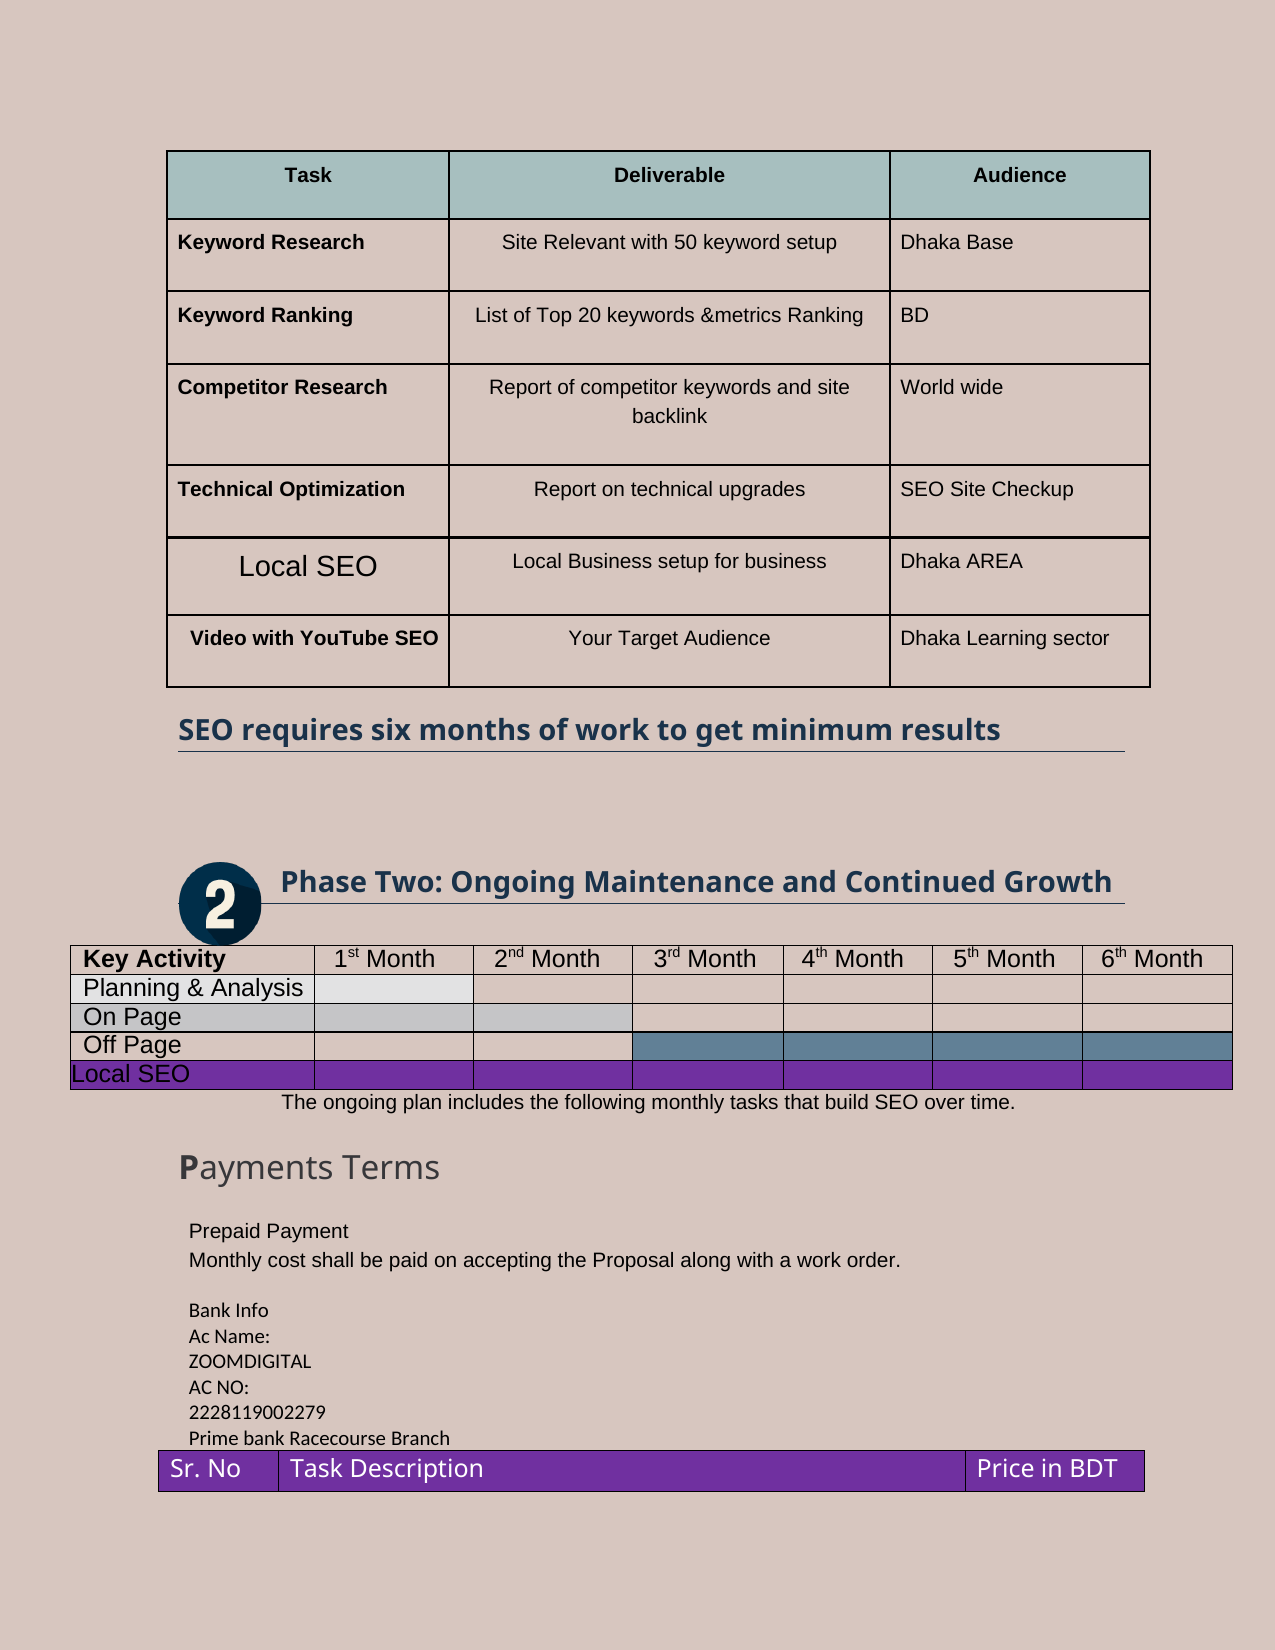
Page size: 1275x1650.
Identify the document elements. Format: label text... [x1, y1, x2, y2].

table_header 4th Month [784, 946, 932, 974]
table_cell [474, 1033, 632, 1060]
table_cell SEO Site Checkup [891, 466, 1149, 536]
table_cell Technical Optimization [168, 466, 448, 536]
table_cell Keyword Ranking [168, 292, 448, 363]
table_cell [315, 975, 473, 1003]
text Ac Name: ZOOMDIGITAL [189, 1323, 372, 1374]
table_header 5th Month [933, 946, 1082, 974]
table_cell [633, 1061, 783, 1089]
table_cell Keyword Research [168, 220, 448, 290]
table_header Audience [891, 152, 1149, 218]
subtitle Phase Two: Ongoing Maintenance and Continued Growth [178, 861, 1125, 903]
table_cell [784, 975, 932, 1003]
text Bank Info [189, 1298, 372, 1323]
table_cell Local SEO [168, 539, 448, 614]
table_cell Site Relevant with 50 keyword setup [450, 220, 889, 290]
table_cell Dhaka Learning sector [891, 616, 1149, 686]
table_cell [933, 975, 1082, 1003]
table_header Key Activity [71, 946, 314, 974]
table_cell [1083, 975, 1232, 1003]
table_cell List of Top 20 keywords &metrics Ranking [450, 292, 889, 363]
table_cell [933, 1061, 1082, 1089]
text Prime bank Racecourse Branch [189, 1425, 1125, 1450]
table_cell [315, 1061, 473, 1089]
table_cell Report of competitor keywords and site backlink [450, 365, 889, 464]
table_cell World wide [891, 365, 1149, 464]
table_header Sr. No [159, 1451, 278, 1491]
table_header Task Description [279, 1451, 965, 1491]
table_cell Dhaka Base [891, 220, 1149, 290]
table_header Price in BDT [966, 1451, 1144, 1491]
table_cell [315, 1033, 473, 1060]
table_cell [1083, 1004, 1232, 1031]
table_cell [633, 1004, 783, 1031]
table_cell [933, 1033, 1082, 1060]
table_cell [784, 1033, 932, 1060]
table_cell [474, 1061, 632, 1089]
table_header Deliverable [450, 152, 889, 218]
subtitle SEO requires six months of work to get minimum results [178, 709, 1125, 751]
text Payments Terms [178, 1144, 1125, 1189]
table_cell BD [891, 292, 1149, 363]
table_cell [784, 1004, 932, 1031]
table_cell Report on technical upgrades [450, 466, 889, 536]
table_cell Local SEO [71, 1061, 314, 1089]
table_cell [633, 1033, 783, 1060]
table_cell Competitor Research [168, 365, 448, 464]
table_cell Your Target Audience [450, 616, 889, 686]
table_header 6th Month [1083, 946, 1232, 974]
table_cell [633, 975, 783, 1003]
text AC NO: 2228119002279 [189, 1374, 372, 1425]
text Prepaid Payment Monthly cost shall be paid on accepting the Proposal along with a work order. [189, 1219, 1125, 1272]
table_cell Dhaka AREA [891, 539, 1149, 614]
text The ongoing plan includes the following monthly tasks that build SEO over time. [281, 1090, 1125, 1114]
table_cell [1083, 1033, 1232, 1060]
table_cell Off Page [71, 1033, 314, 1060]
table_cell [315, 1004, 473, 1031]
table_cell Planning & Analysis [71, 975, 314, 1003]
table_cell [933, 1004, 1082, 1031]
table_header Task [168, 152, 448, 218]
table_cell Local Business setup for business [450, 539, 889, 614]
table_cell [474, 975, 632, 1003]
table_header 1st Month [315, 946, 473, 974]
table_cell [474, 1004, 632, 1031]
table_header 2nd Month [474, 946, 632, 974]
table_cell Video with YouTube SEO [168, 616, 448, 686]
table_cell [1083, 1061, 1232, 1089]
table_header 3rd Month [633, 946, 783, 974]
table_cell [784, 1061, 932, 1089]
table_cell On Page [71, 1004, 314, 1031]
picture [178, 862, 262, 946]
